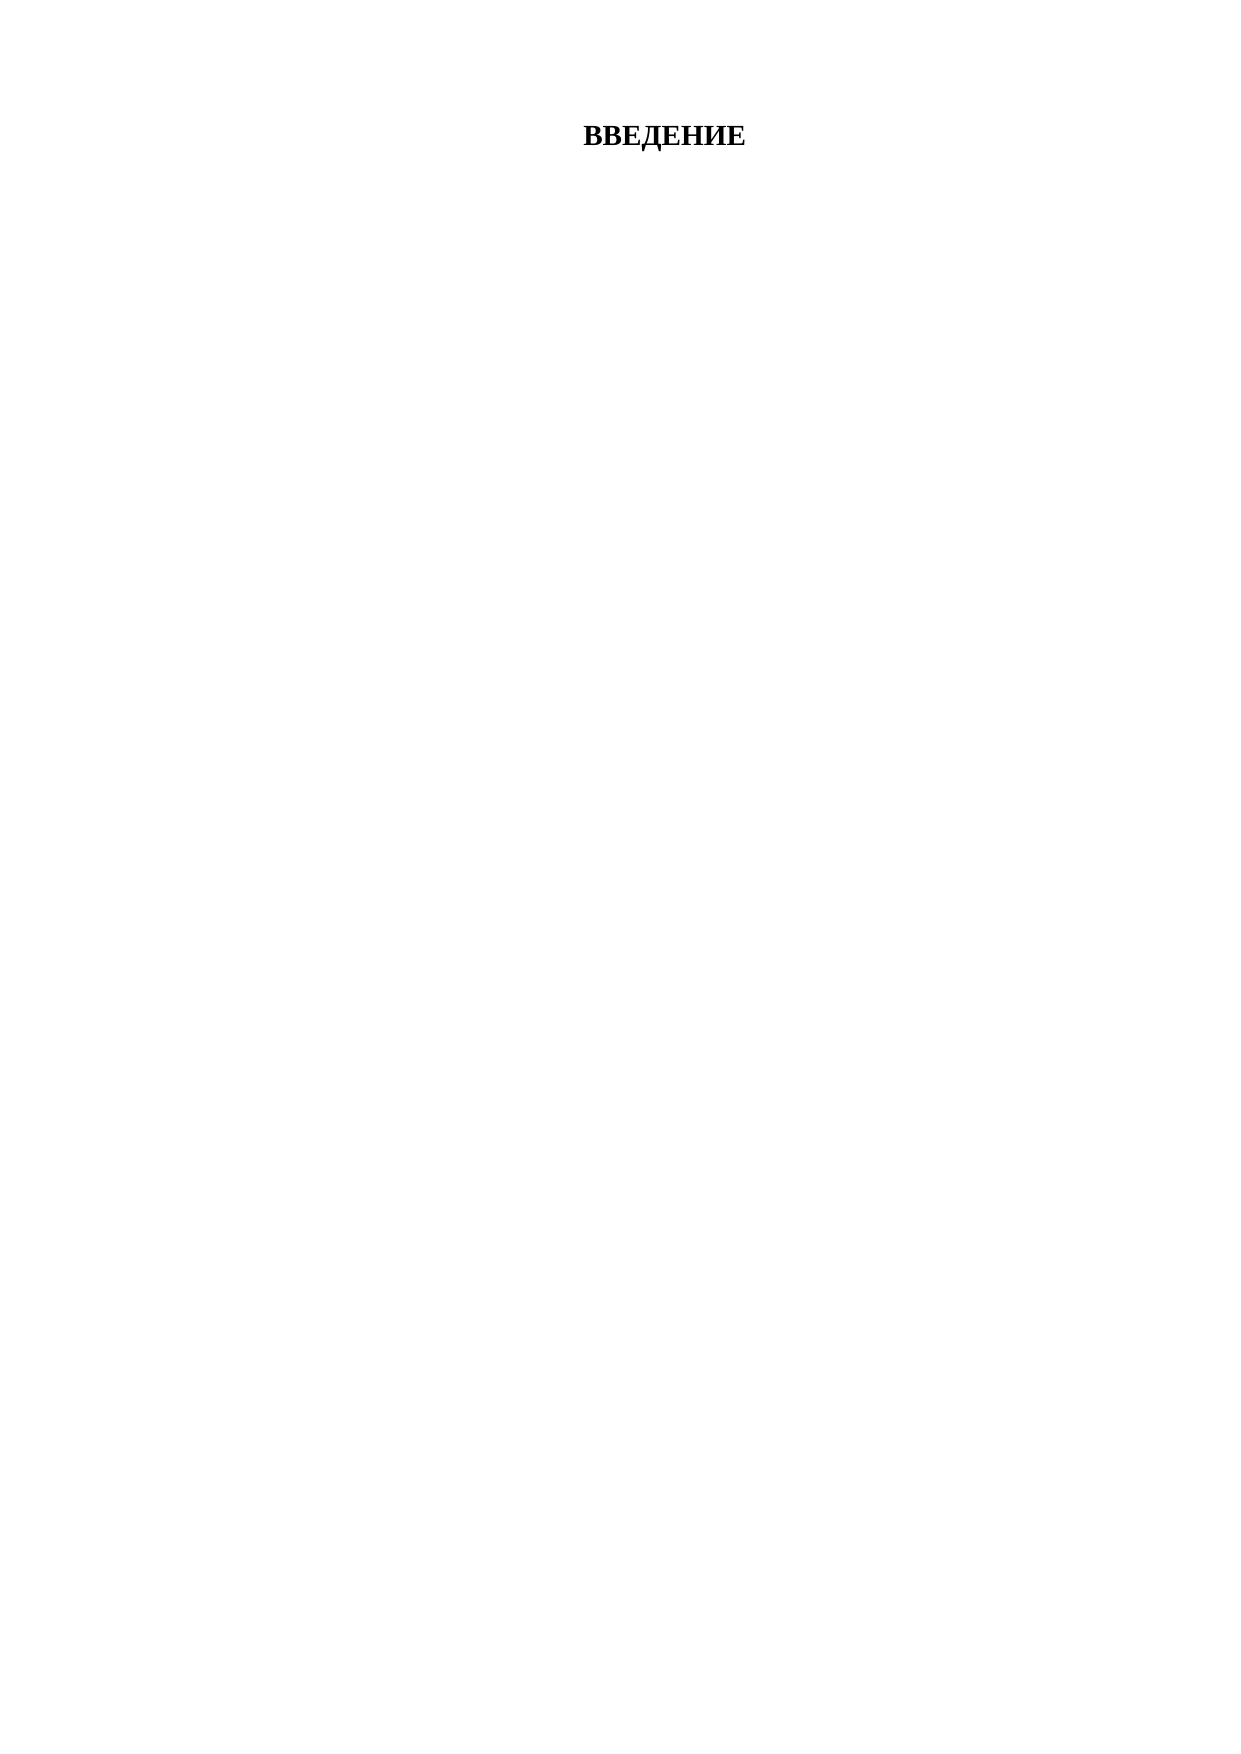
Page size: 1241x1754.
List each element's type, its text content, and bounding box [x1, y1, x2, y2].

text Введение [177, 118, 1152, 152]
